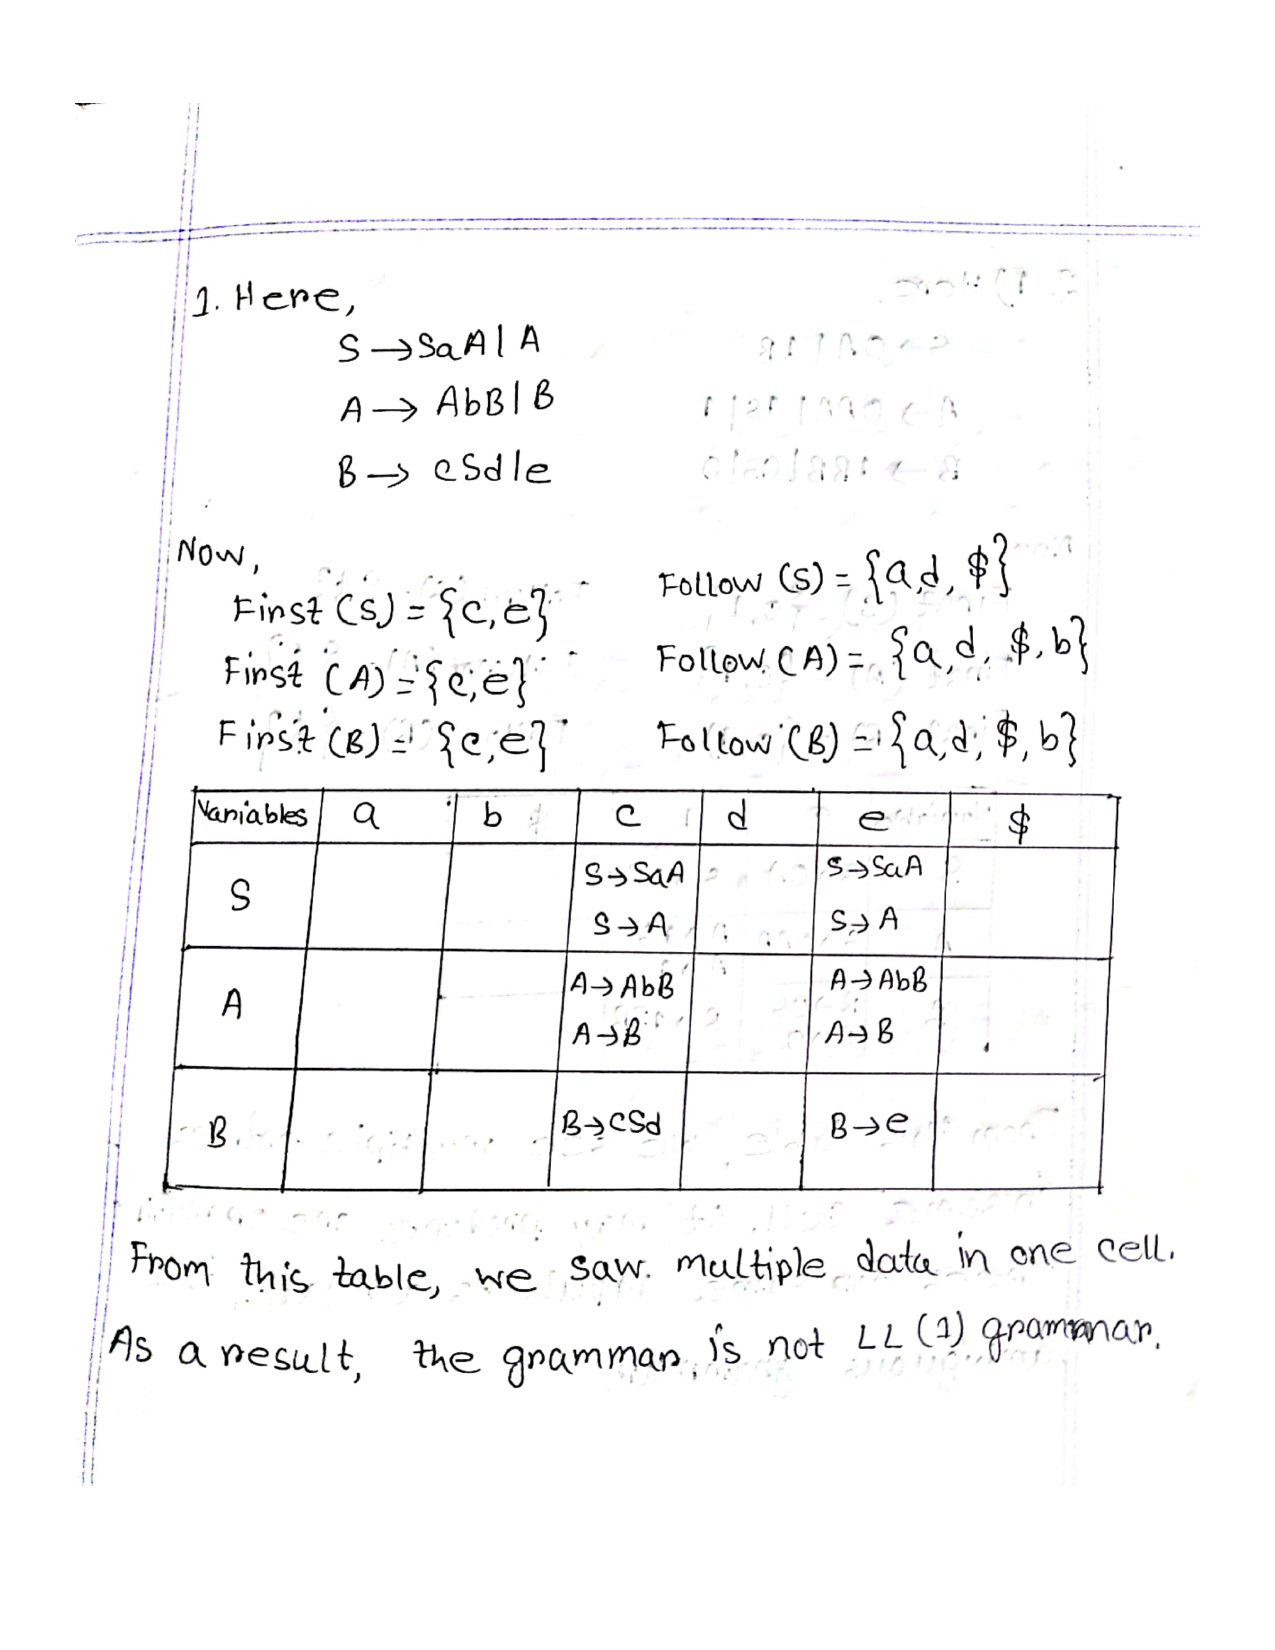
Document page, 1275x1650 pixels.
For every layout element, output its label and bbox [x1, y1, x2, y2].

picture [75, 103, 1200, 1486]
